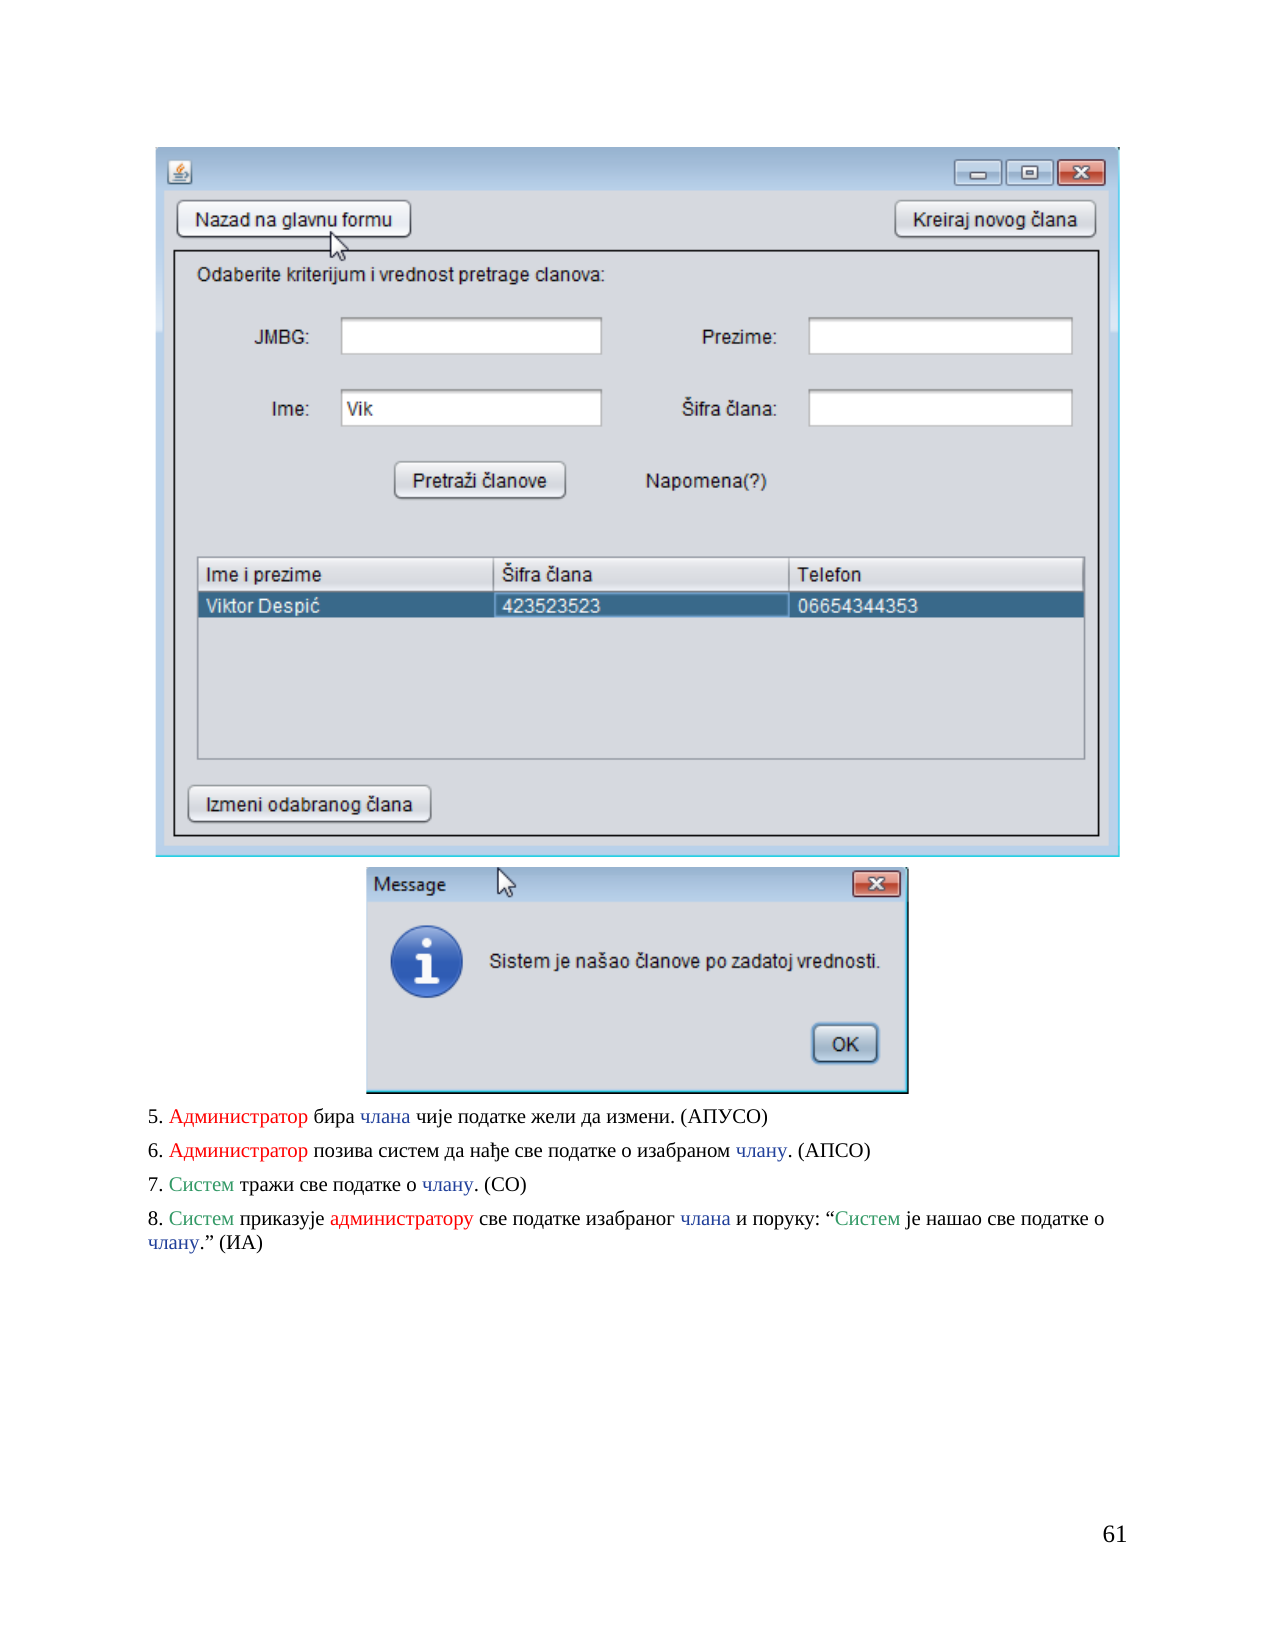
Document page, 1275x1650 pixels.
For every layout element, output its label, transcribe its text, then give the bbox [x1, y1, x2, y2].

text 8. Систем приказује администратору све податке изабраног члана и поруку: “Систем је нашао све податке о члану.” (ИА) [148, 1206, 1127, 1254]
text 6. Администратор позива систем да нађе све податке о изабраном члану. (АПСО) [148, 1138, 1127, 1162]
text 5. Администратор бира члана чије податке жели да измени. (АПУСО) [148, 1103, 1127, 1128]
picture [366, 867, 909, 1094]
picture [155, 147, 1120, 857]
text 7. Систем тражи све податке о члану. (СО) [148, 1172, 1127, 1196]
